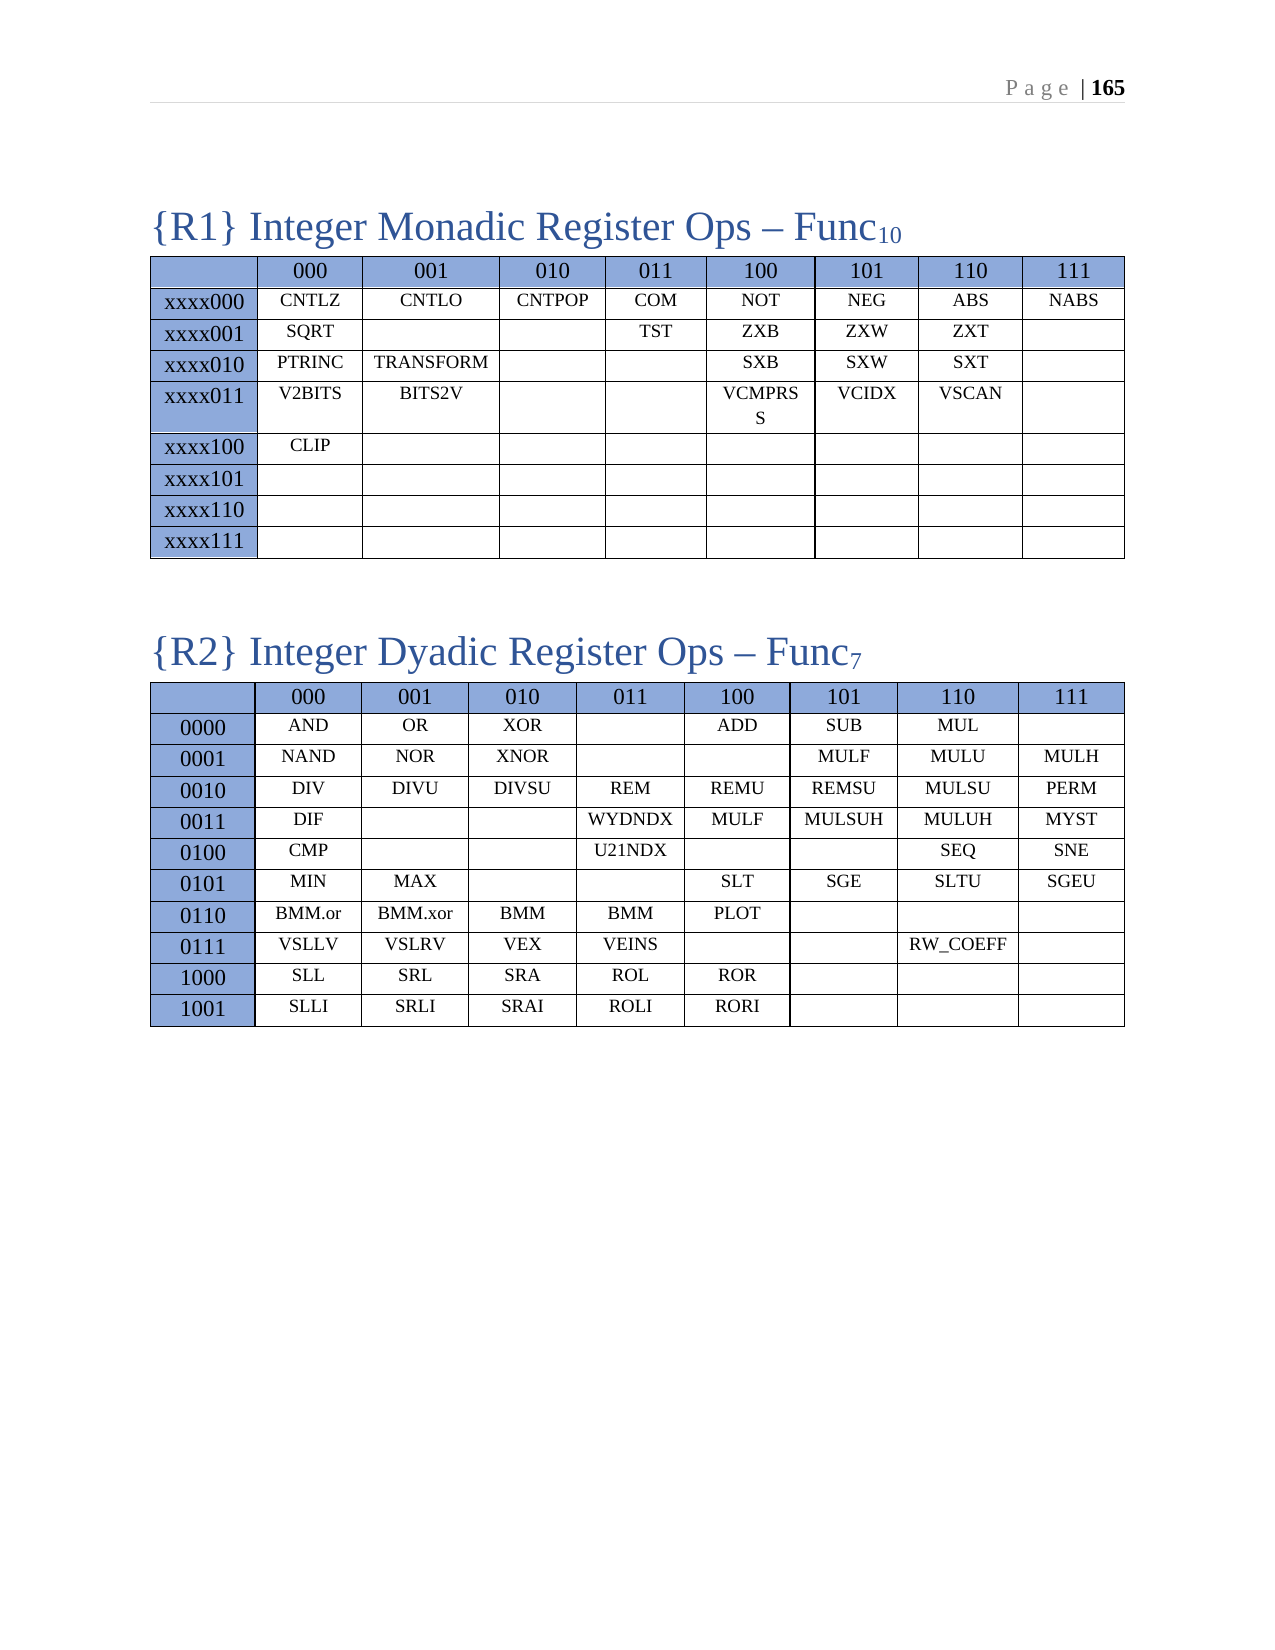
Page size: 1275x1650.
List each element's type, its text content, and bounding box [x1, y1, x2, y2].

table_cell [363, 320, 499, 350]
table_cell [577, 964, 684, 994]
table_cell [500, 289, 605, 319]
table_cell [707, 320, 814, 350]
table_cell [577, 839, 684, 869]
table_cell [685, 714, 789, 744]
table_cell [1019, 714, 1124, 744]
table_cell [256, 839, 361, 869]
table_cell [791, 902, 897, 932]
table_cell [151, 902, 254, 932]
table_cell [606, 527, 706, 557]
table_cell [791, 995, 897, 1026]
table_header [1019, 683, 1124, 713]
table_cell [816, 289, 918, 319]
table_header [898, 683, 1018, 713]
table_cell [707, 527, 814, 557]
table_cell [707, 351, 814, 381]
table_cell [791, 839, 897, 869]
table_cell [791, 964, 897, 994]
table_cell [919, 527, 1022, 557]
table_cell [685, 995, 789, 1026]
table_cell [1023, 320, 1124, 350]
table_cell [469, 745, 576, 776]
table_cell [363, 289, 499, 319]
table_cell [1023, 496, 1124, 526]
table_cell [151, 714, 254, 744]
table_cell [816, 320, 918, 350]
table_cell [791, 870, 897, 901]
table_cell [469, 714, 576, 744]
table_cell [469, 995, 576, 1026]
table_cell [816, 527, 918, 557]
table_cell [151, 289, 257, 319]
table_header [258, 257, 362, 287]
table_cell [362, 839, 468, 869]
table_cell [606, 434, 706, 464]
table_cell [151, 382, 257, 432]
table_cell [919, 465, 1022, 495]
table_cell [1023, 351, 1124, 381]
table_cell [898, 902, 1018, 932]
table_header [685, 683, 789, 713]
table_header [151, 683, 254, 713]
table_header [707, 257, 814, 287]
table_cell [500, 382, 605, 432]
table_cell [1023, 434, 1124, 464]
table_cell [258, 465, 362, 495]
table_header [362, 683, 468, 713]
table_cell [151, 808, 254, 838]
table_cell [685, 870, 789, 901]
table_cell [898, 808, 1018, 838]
subtitle {R2} Integer Dyadic Register Ops – Func7 [150, 627, 1125, 675]
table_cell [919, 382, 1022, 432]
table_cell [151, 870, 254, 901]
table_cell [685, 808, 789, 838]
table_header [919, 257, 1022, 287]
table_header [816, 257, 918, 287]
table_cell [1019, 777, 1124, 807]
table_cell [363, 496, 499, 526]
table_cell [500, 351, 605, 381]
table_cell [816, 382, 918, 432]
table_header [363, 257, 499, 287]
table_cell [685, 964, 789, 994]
subtitle {R1} Integer Monadic Register Ops – Func10 [150, 201, 1125, 249]
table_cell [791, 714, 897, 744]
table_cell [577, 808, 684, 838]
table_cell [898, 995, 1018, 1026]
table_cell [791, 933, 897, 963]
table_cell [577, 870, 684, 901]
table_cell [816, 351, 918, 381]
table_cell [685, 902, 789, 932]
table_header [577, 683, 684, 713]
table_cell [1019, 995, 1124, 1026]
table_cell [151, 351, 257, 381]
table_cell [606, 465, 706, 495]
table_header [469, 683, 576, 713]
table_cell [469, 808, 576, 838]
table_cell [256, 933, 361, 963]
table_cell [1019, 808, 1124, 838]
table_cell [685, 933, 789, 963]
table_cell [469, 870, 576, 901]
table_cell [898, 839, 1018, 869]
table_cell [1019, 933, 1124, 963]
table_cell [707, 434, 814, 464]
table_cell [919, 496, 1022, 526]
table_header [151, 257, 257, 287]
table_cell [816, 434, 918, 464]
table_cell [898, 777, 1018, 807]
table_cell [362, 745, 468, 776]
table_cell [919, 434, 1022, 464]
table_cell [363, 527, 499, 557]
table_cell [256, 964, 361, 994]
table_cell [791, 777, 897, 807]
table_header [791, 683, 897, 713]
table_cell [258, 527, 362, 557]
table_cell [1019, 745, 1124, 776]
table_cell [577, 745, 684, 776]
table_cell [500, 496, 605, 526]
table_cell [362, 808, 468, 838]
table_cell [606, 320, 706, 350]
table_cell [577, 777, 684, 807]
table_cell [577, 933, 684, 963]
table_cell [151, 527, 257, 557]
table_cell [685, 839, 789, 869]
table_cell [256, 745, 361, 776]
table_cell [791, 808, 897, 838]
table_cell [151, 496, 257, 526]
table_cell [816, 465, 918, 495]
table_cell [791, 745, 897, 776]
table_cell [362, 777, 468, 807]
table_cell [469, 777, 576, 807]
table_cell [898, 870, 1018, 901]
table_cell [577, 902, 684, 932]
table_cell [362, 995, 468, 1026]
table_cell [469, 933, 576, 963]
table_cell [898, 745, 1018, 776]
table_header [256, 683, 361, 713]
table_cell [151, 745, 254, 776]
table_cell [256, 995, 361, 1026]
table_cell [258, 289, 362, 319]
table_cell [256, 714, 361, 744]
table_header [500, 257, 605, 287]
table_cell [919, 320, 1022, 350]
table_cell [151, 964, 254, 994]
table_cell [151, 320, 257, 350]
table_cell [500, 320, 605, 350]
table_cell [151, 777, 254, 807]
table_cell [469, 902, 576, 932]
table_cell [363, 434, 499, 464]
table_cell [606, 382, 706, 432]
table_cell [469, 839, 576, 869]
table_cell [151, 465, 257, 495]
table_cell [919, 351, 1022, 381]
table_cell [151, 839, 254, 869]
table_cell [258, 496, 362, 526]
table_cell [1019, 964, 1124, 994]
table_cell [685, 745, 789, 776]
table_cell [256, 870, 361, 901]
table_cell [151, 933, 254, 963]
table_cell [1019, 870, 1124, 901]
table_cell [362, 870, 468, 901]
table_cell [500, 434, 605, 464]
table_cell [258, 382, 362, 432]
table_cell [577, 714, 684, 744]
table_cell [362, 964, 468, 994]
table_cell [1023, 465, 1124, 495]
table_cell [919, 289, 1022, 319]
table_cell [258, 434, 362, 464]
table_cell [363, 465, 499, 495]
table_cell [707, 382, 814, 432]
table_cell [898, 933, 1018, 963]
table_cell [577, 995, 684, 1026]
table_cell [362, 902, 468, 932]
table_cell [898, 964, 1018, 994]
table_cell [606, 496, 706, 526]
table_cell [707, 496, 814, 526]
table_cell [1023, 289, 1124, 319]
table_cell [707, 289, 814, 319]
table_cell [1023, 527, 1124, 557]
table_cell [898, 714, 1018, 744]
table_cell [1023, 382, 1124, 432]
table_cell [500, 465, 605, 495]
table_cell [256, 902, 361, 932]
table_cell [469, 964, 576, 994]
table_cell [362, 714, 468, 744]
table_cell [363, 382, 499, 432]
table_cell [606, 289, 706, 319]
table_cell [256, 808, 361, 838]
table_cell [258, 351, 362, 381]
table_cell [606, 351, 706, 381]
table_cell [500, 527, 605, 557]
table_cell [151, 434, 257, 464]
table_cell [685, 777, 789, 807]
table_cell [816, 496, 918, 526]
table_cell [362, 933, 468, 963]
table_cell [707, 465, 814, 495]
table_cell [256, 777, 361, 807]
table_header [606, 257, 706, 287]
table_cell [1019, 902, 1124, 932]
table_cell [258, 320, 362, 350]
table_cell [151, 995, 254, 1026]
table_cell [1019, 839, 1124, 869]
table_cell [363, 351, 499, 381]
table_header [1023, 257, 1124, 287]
